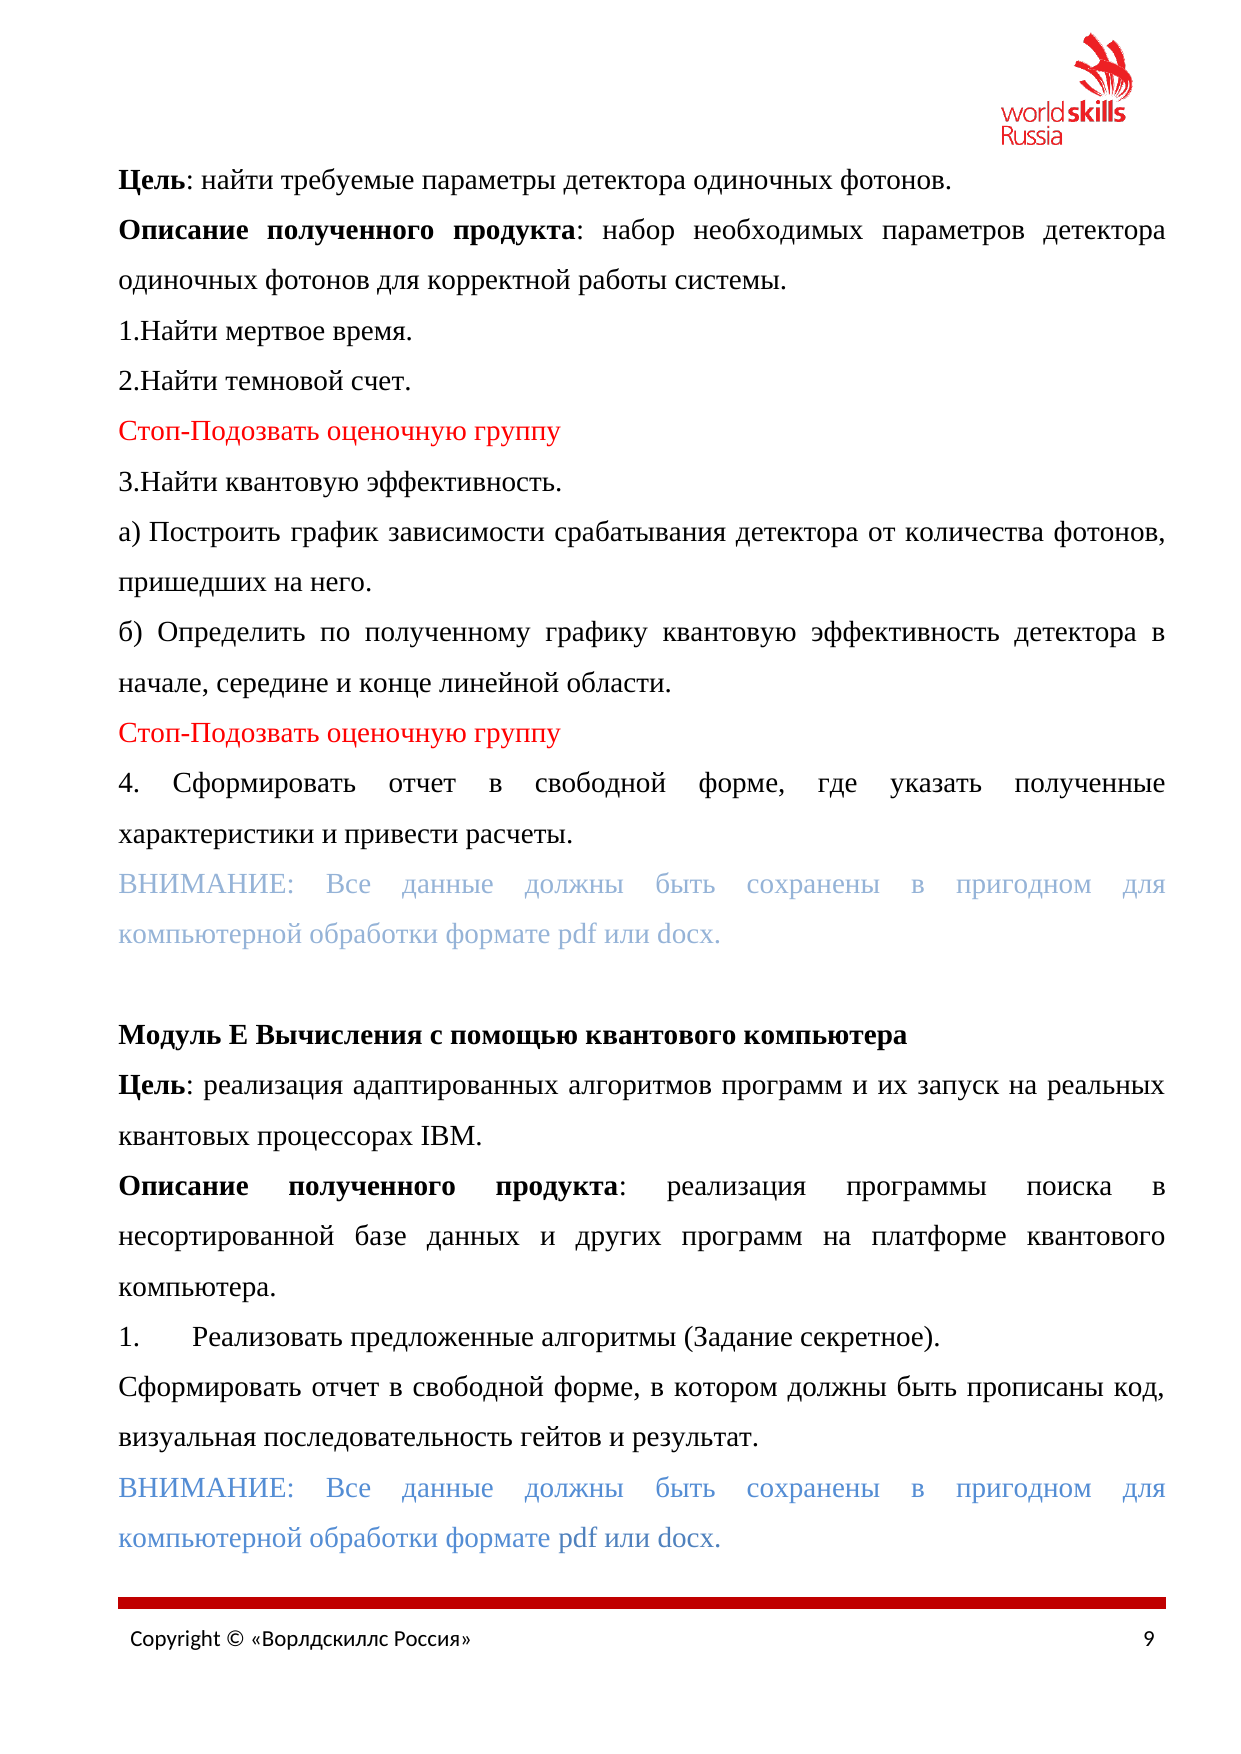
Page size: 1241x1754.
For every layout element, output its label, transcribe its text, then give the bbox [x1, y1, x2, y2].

text ВНИМАНИЕ: Все данные должны быть сохранены в пригодном для компьютерной обработки формате pdf или docx. [118, 866, 1166, 950]
text Цель: реализация адаптированных алгоритмов программ и их запуск на реальных квантовых процессорах IBM. [118, 1067, 1166, 1151]
text Описание полученного продукта: набор необходимых параметров детектора одиночных фотонов для корректной работы системы. [118, 212, 1166, 296]
picture [1001, 32, 1158, 87]
text б) Определить по полученному графику квантовую эффективность детектора в начале, середине и конце линейной области. [118, 614, 1166, 698]
text 3.Найти квантовую эффективность. [118, 464, 1166, 497]
text 1.Найти мертвое время. [118, 313, 1166, 346]
list Реализовать предложенные алгоритмы (Задание секретное). [118, 1319, 1166, 1352]
text Описание полученного продукта: реализация программы поиска в несортированной базе данных и других программ на платформе квантового компьютера. [118, 1168, 1166, 1302]
text 4. Сформировать отчет в свободной форме, где указать полученные характеристики и привести расчеты. [118, 766, 1166, 849]
text Модуль E Вычисления с помощью квантового компьютера [118, 1017, 1166, 1051]
text Стоп-Подозвать оценочную группу [118, 413, 1166, 447]
text Стоп-Подозвать оценочную группу [118, 715, 1166, 749]
text Цель: найти требуемые параметры детектора одиночных фотонов. [118, 87, 1166, 195]
text Сформировать отчет в свободной форме, в котором должны быть прописаны код, визуальная последовательность гейтов и результат. [118, 1369, 1166, 1453]
text а) Построить график зависимости срабатывания детектора от количества фотонов, пришедших на него. [118, 514, 1166, 598]
text 2.Найти темновой счет. [118, 363, 1166, 397]
text ВНИМАНИЕ: Все данные должны быть сохранены в пригодном для компьютерной обработки формате pdf или docx. [118, 1470, 1166, 1554]
